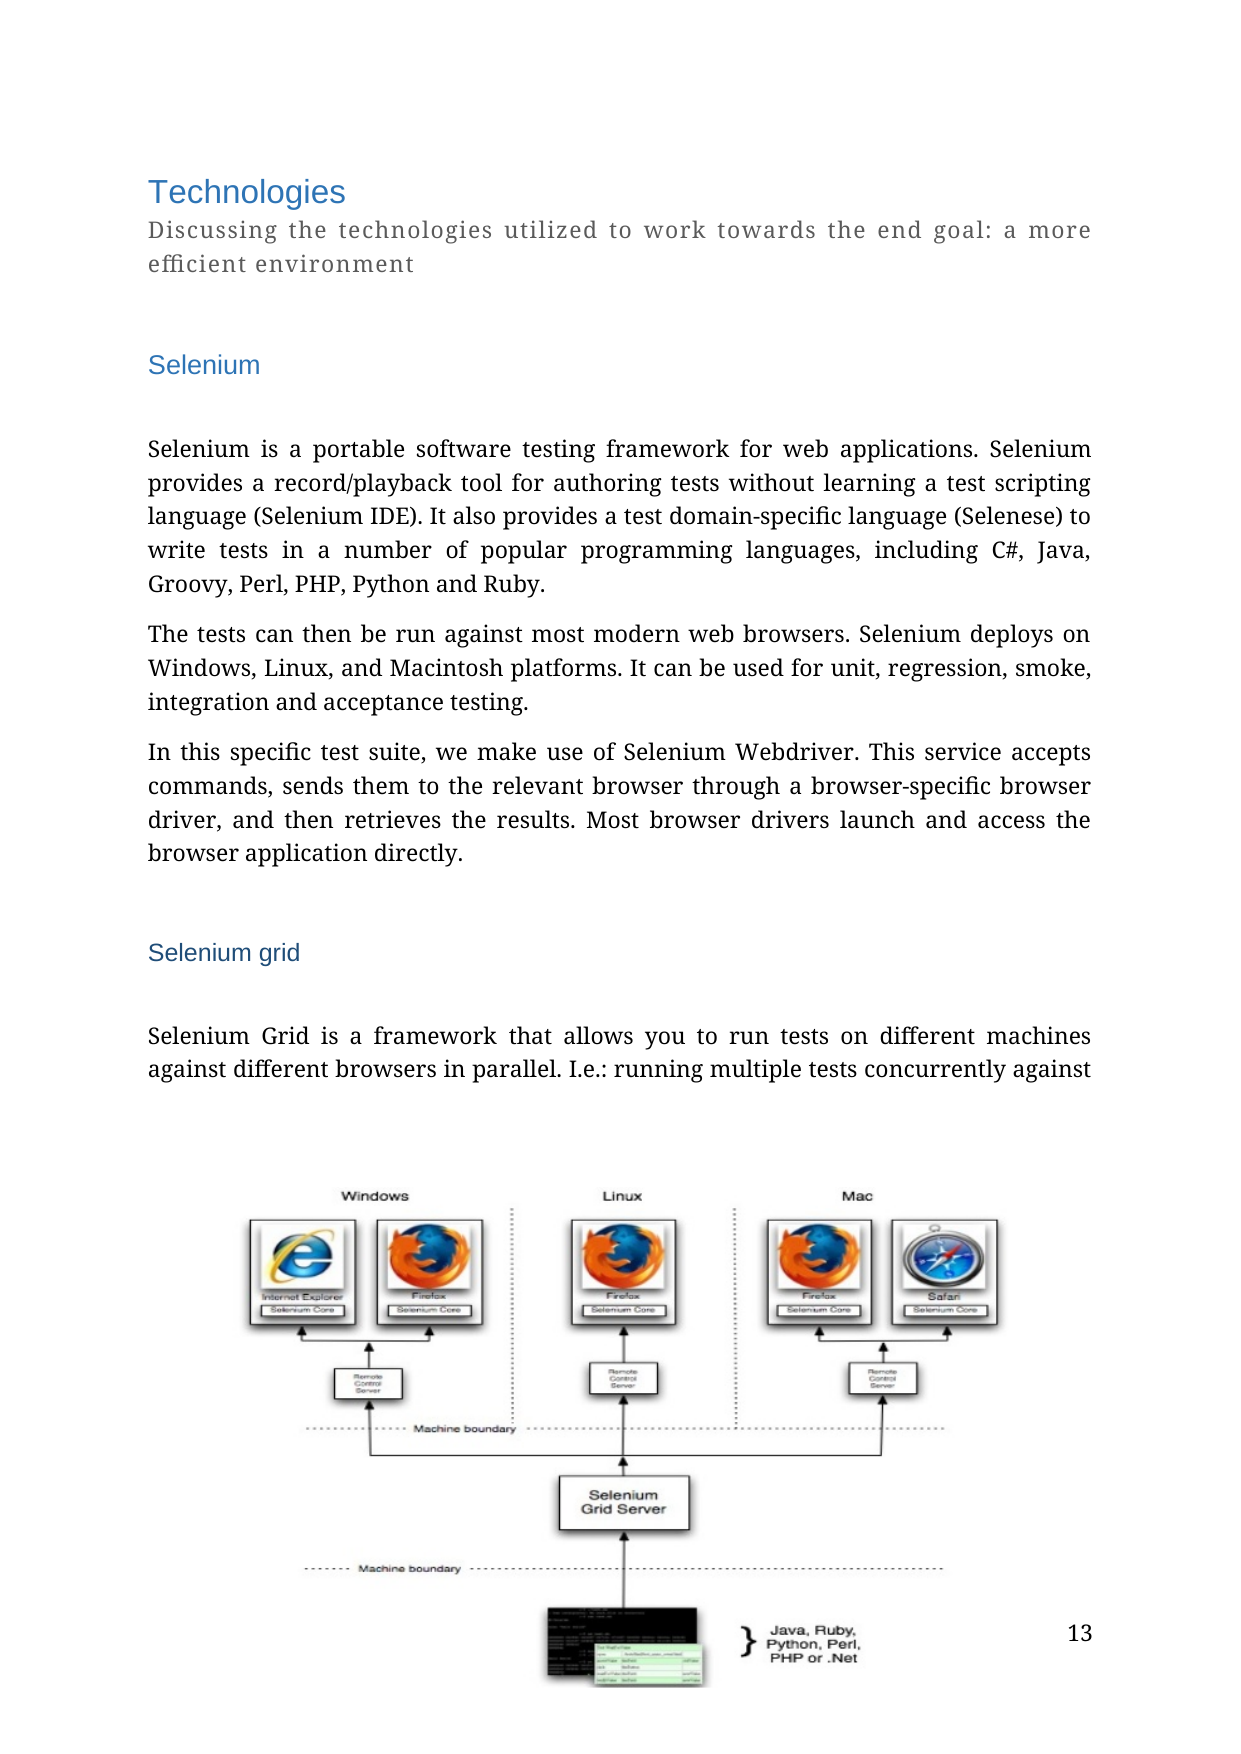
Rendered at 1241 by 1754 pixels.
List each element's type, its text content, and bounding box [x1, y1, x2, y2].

subtitle Selenium [148, 349, 1093, 380]
text In this specific test suite, we make use of Selenium Webdriver. This service accepts commands, sends them to the relevant browser through a browser-specific browser driver, and then retrieves the results. Most browser drivers launch and access the browser application directly. [148, 736, 1093, 869]
subtitle Discussing the technologies utilized to work towards the end goal: a more efficient environment [148, 214, 1093, 279]
text The tests can then be run against most modern web browsers. Selenium deploys on Windows, Linux, and Macintosh platforms. It can be used for unit, regression, smoke, integration and acceptance testing. [148, 618, 1093, 717]
subtitle Technologies [148, 173, 1093, 211]
picture [231, 1187, 1009, 1689]
text Selenium is a portable software testing framework for web applications. Selenium provides a record/playback tool for authoring tests without learning a test scripting language (Selenium IDE). It also provides a test domain-specific language (Selenese) to write tests in a number of popular programming languages, including C#, Java, Groovy, Perl, PHP, Python and Ruby. [148, 433, 1093, 599]
text Selenium Grid is a framework that allows you to run tests on different machines against different browsers in parallel. I.e.: running multiple tests concurrently against potentially different machines running different browsers and operating systems. In short it allows you to run tests in a distributed test execution environment. [148, 1020, 1093, 1085]
subtitle Selenium grid [148, 938, 1093, 967]
